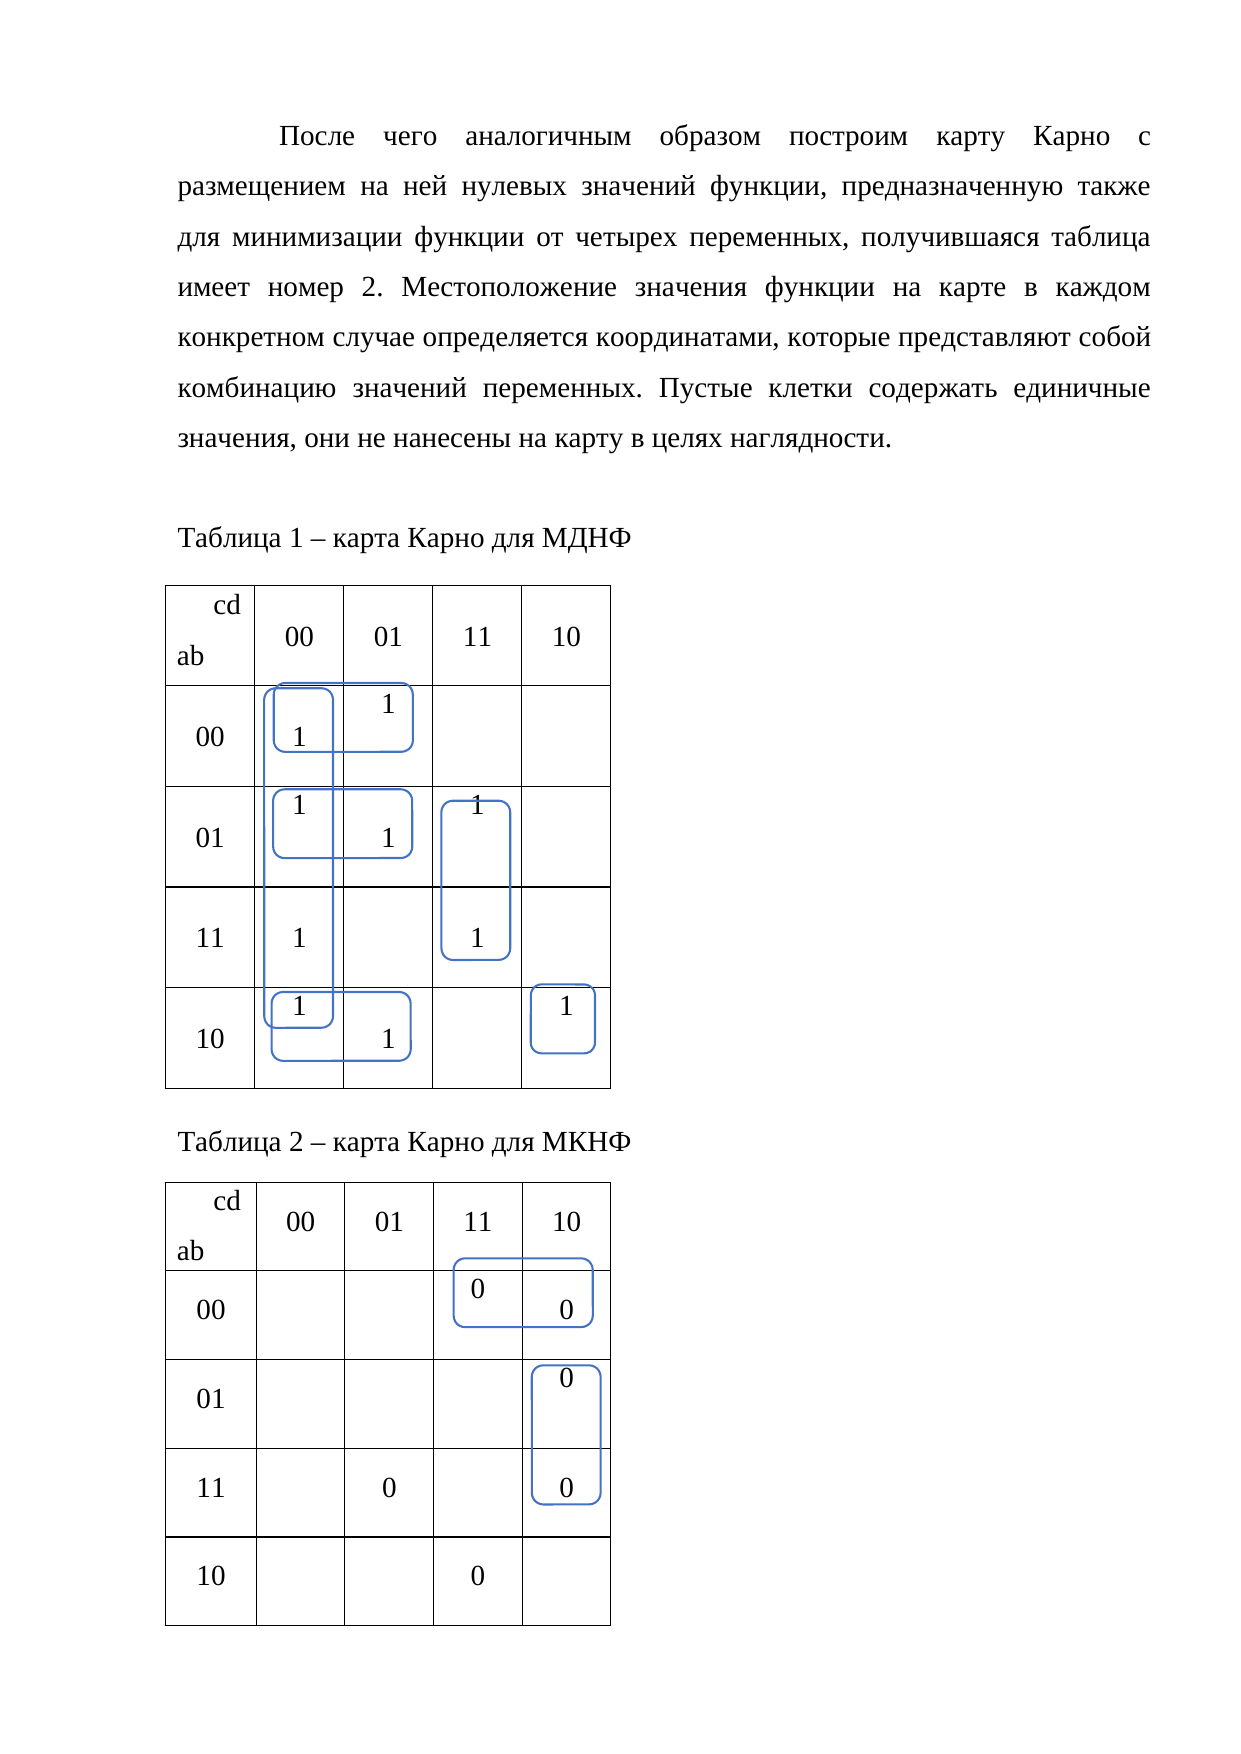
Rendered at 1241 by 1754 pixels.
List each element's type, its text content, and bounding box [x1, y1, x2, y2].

table_cell [345, 1538, 433, 1625]
table_cell [433, 988, 521, 1088]
table_cell [434, 1360, 522, 1448]
table_cell 1 [344, 686, 432, 786]
table_cell 1 [266, 888, 331, 987]
table_cell 0 [523, 1449, 610, 1536]
table_cell [257, 1538, 344, 1625]
table_header 10 [523, 1183, 610, 1270]
table_cell 10 [166, 988, 254, 1088]
table_cell 0 [434, 1538, 522, 1625]
table_cell 1 [433, 787, 521, 886]
table_cell 1 [344, 787, 432, 886]
table_cell 10 [166, 1538, 256, 1625]
table_cell 0 [523, 1271, 610, 1359]
table_cell 1 [522, 988, 610, 1088]
table_cell [257, 1449, 344, 1536]
table_cell 11 [166, 888, 254, 987]
table_cell [523, 1538, 610, 1625]
table_header cd ab [166, 586, 254, 685]
table_header 01 [344, 586, 432, 685]
table_cell 1 [266, 691, 331, 786]
table_cell [257, 1271, 344, 1359]
table_cell 1 [266, 787, 331, 886]
table_cell [522, 787, 610, 886]
table_header cd ab [166, 1183, 256, 1270]
table_cell [522, 888, 610, 987]
table_header 01 [345, 1183, 433, 1270]
table_cell 1 [255, 686, 275, 786]
table_cell [345, 1271, 433, 1359]
table_cell 0 [434, 1271, 522, 1359]
table_header 11 [433, 586, 521, 685]
table_cell 0 [523, 1360, 610, 1448]
table_cell 00 [166, 1271, 256, 1359]
table_cell 1 [255, 988, 343, 1088]
table_cell 1 [433, 888, 521, 987]
table_cell 11 [166, 1449, 256, 1536]
table_header 10 [522, 586, 610, 685]
text После чего аналогичным образом построим карту Карно с размещением на ней нулевых значений функции, предназначенную также для минимизации функции от четырех переменных, получившаяся таблица имеет номер 2. Местоположение значения функции на карте в каждом конкретном случае определяется координатами, которые представляют собой комбинацию значений переменных. Пустые клетки содержать единичные значения, они не нанесены на карту в целях наглядности. [177, 118, 1152, 453]
table_header 00 [257, 1183, 344, 1270]
table_cell 01 [166, 1360, 256, 1448]
table_cell 1 [275, 690, 331, 750]
table_cell [434, 1449, 522, 1536]
table_cell 00 [166, 686, 254, 786]
table_cell [345, 1360, 433, 1448]
table_cell 0 [345, 1449, 433, 1536]
text Таблица 2 – карта Карно для МКНФ [177, 1124, 1152, 1158]
table_cell 1 [280, 686, 343, 750]
table_cell [344, 888, 432, 987]
table_cell 1 [344, 988, 432, 1088]
table_cell 01 [166, 787, 254, 886]
table_header 11 [434, 1183, 522, 1270]
table_cell [433, 686, 521, 786]
text Таблица 1 – карта Карно для МДНФ [177, 521, 1152, 554]
table_header 00 [255, 586, 343, 685]
table_cell [257, 1360, 344, 1448]
table_cell [522, 686, 610, 786]
